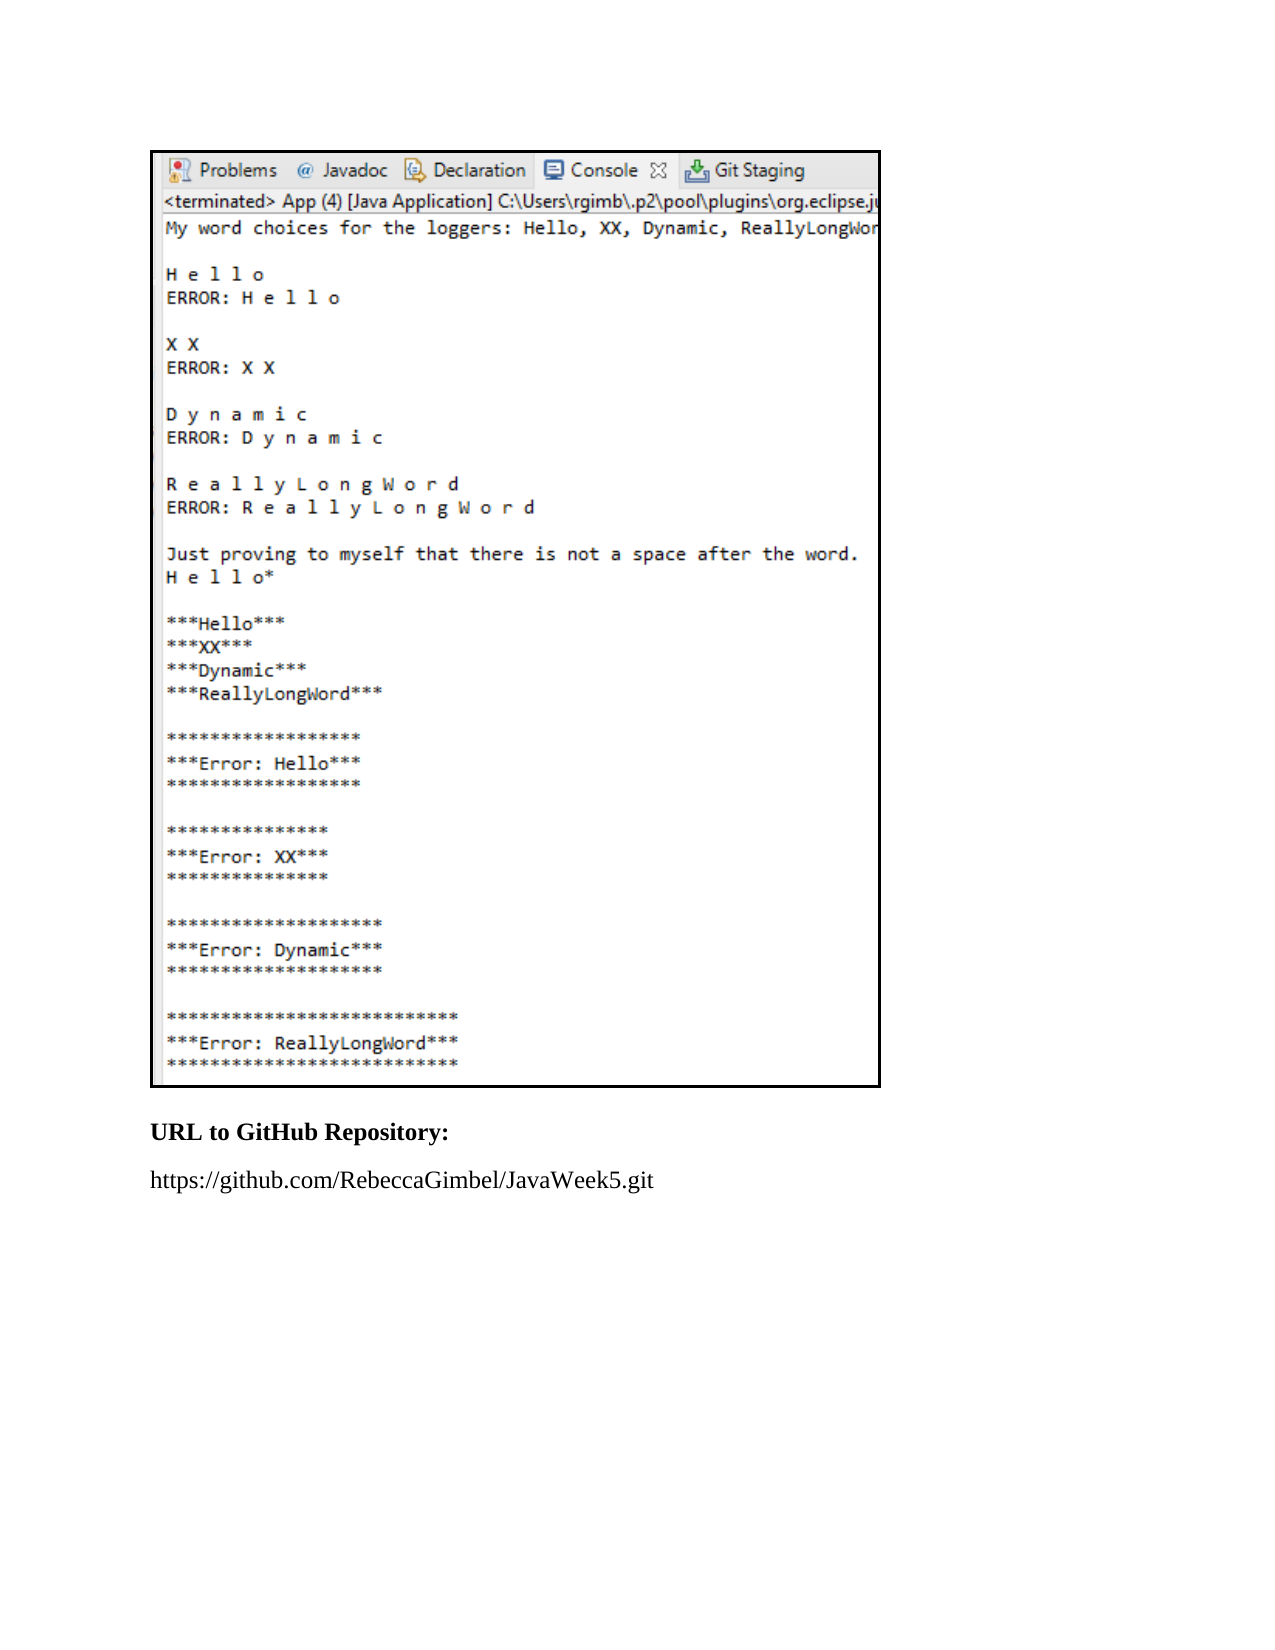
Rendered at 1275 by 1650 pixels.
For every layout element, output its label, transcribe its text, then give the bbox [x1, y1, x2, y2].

text URL to GitHub Repository: [150, 1117, 1125, 1146]
text https://github.com/RebeccaGimbel/JavaWeek5.git [150, 1165, 1125, 1193]
picture [153, 153, 878, 1085]
